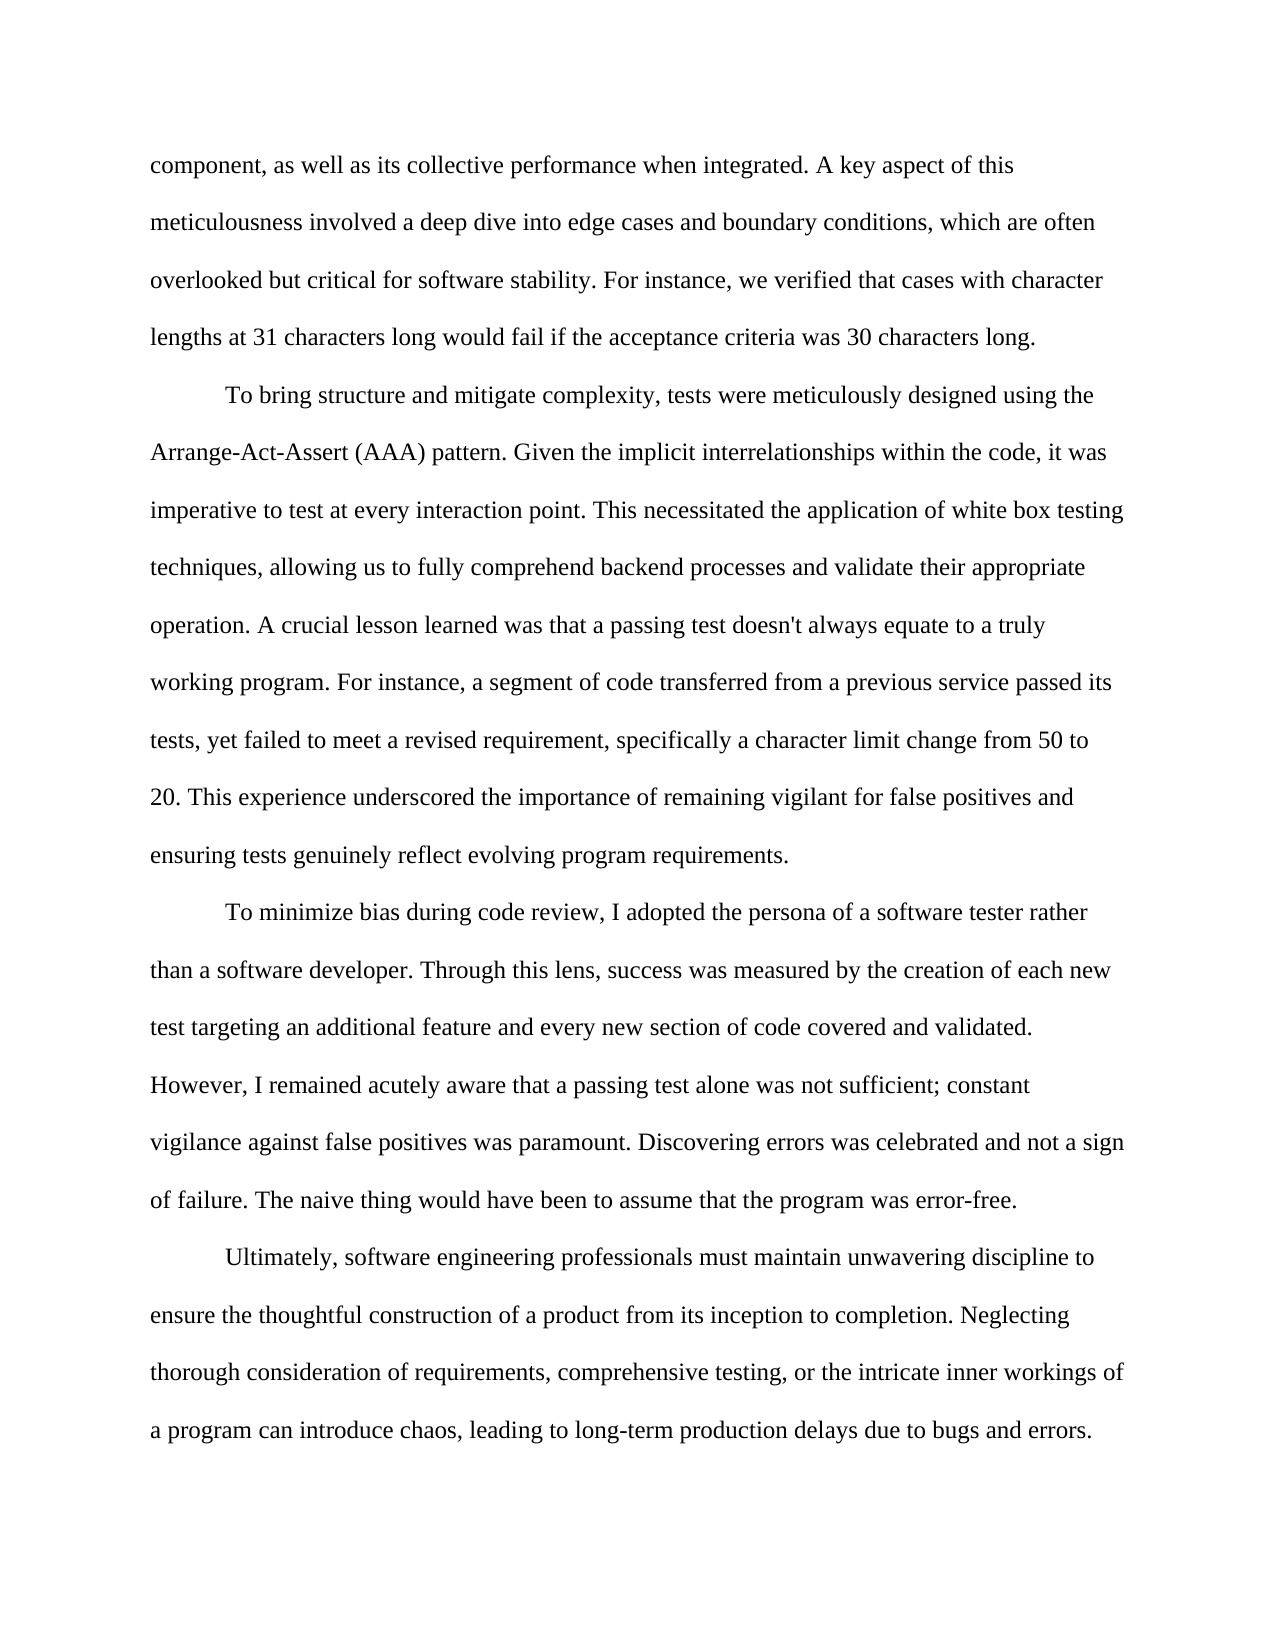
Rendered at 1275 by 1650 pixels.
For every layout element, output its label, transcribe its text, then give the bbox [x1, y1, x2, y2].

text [150, 1242, 1125, 1444]
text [150, 150, 1125, 351]
text To bring structure and mitigate complexity, tests were meticulously designed using the Arrange-Act-Assert (AAA) pattern. Given the implicit interrelationships within the code, it was imperative to test at every interaction point. This necessitated the application of white box testing techniques, allowing us to fully comprehend backend processes and validate their appropriate operation. A crucial lesson learned was that a passing test doesn't always equate to a truly working program. For instance, a segment of code transferred from a previous service passed its tests, yet failed to meet a revised requirement, specifically a character limit change from 50 to 20. This experience underscored the importance of remaining vigilant for false positives and ensuring tests genuinely reflect evolving program requirements. [150, 380, 1125, 869]
text To minimize bias during code review, I adopted the persona of a software tester rather than a software developer. Through this lens, success was measured by the creation of each new test targeting an additional feature and every new section of code covered and validated. However, I remained acutely aware that a passing test alone was not sufficient; constant vigilance against false positives was paramount. Discovering errors was celebrated and not a sign of failure. The naive thing would have been to assume that the program was error-free. [150, 897, 1125, 1214]
